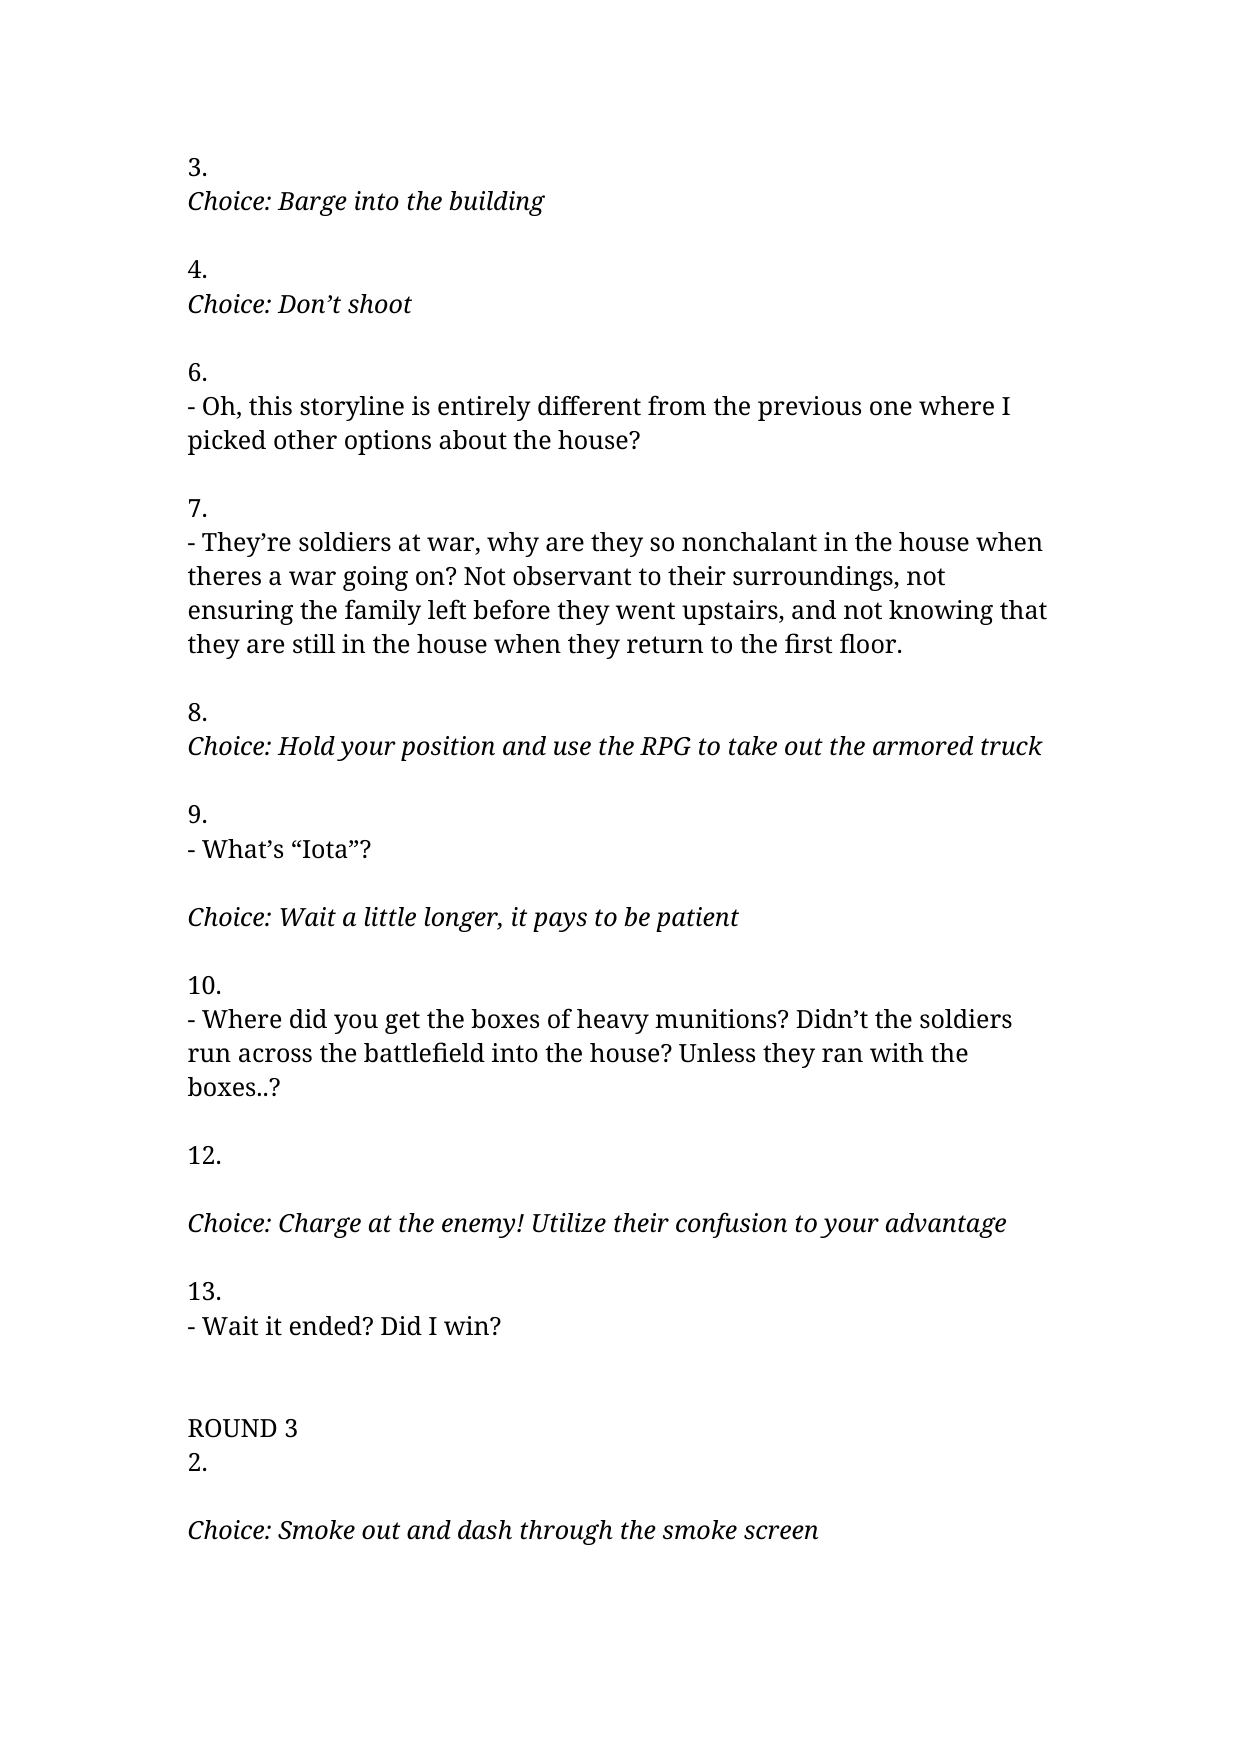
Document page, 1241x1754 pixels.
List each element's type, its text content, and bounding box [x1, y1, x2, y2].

text ROUND 3 [187, 1410, 1053, 1444]
text Choice: Hold your position and use the RPG to take out the armored truck [187, 729, 1053, 763]
text Choice: Smoke out and dash through the smoke screen [187, 1512, 1053, 1547]
text Choice: Charge at the enemy! Utilize their confusion to your advantage [187, 1206, 1053, 1240]
text - Oh, this storyline is entirely different from the previous one where I picked other options about the house? [187, 388, 1053, 457]
text 4. [187, 252, 1053, 286]
text 13. [187, 1274, 1053, 1308]
text - What’s “Iota”? [187, 831, 1053, 865]
text 8. [187, 695, 1053, 729]
text - Where did you get the boxes of heavy munitions? Didn’t the soldiers run across the battlefield into the house? Unless they ran with the boxes..? [187, 1002, 1053, 1104]
text Choice: Barge into the building [187, 184, 1053, 218]
text 6. [187, 354, 1053, 388]
text Choice: Don’t shoot [187, 286, 1053, 320]
text - Wait it ended? Did I win? [187, 1308, 1053, 1342]
text 2. [187, 1444, 1053, 1478]
text 12. [187, 1138, 1053, 1172]
text Choice: Wait a little longer, it pays to be patient [187, 899, 1053, 933]
text - They’re soldiers at war, why are they so nonchalant in the house when theres a war going on? Not observant to their surroundings, not ensuring the family left before they went upstairs, and not knowing that they are still in the house when they return to the first floor. [187, 525, 1053, 661]
text 3. [187, 150, 1053, 184]
text 9. [187, 797, 1053, 831]
text 7. [187, 491, 1053, 525]
text 10. [187, 967, 1053, 1002]
